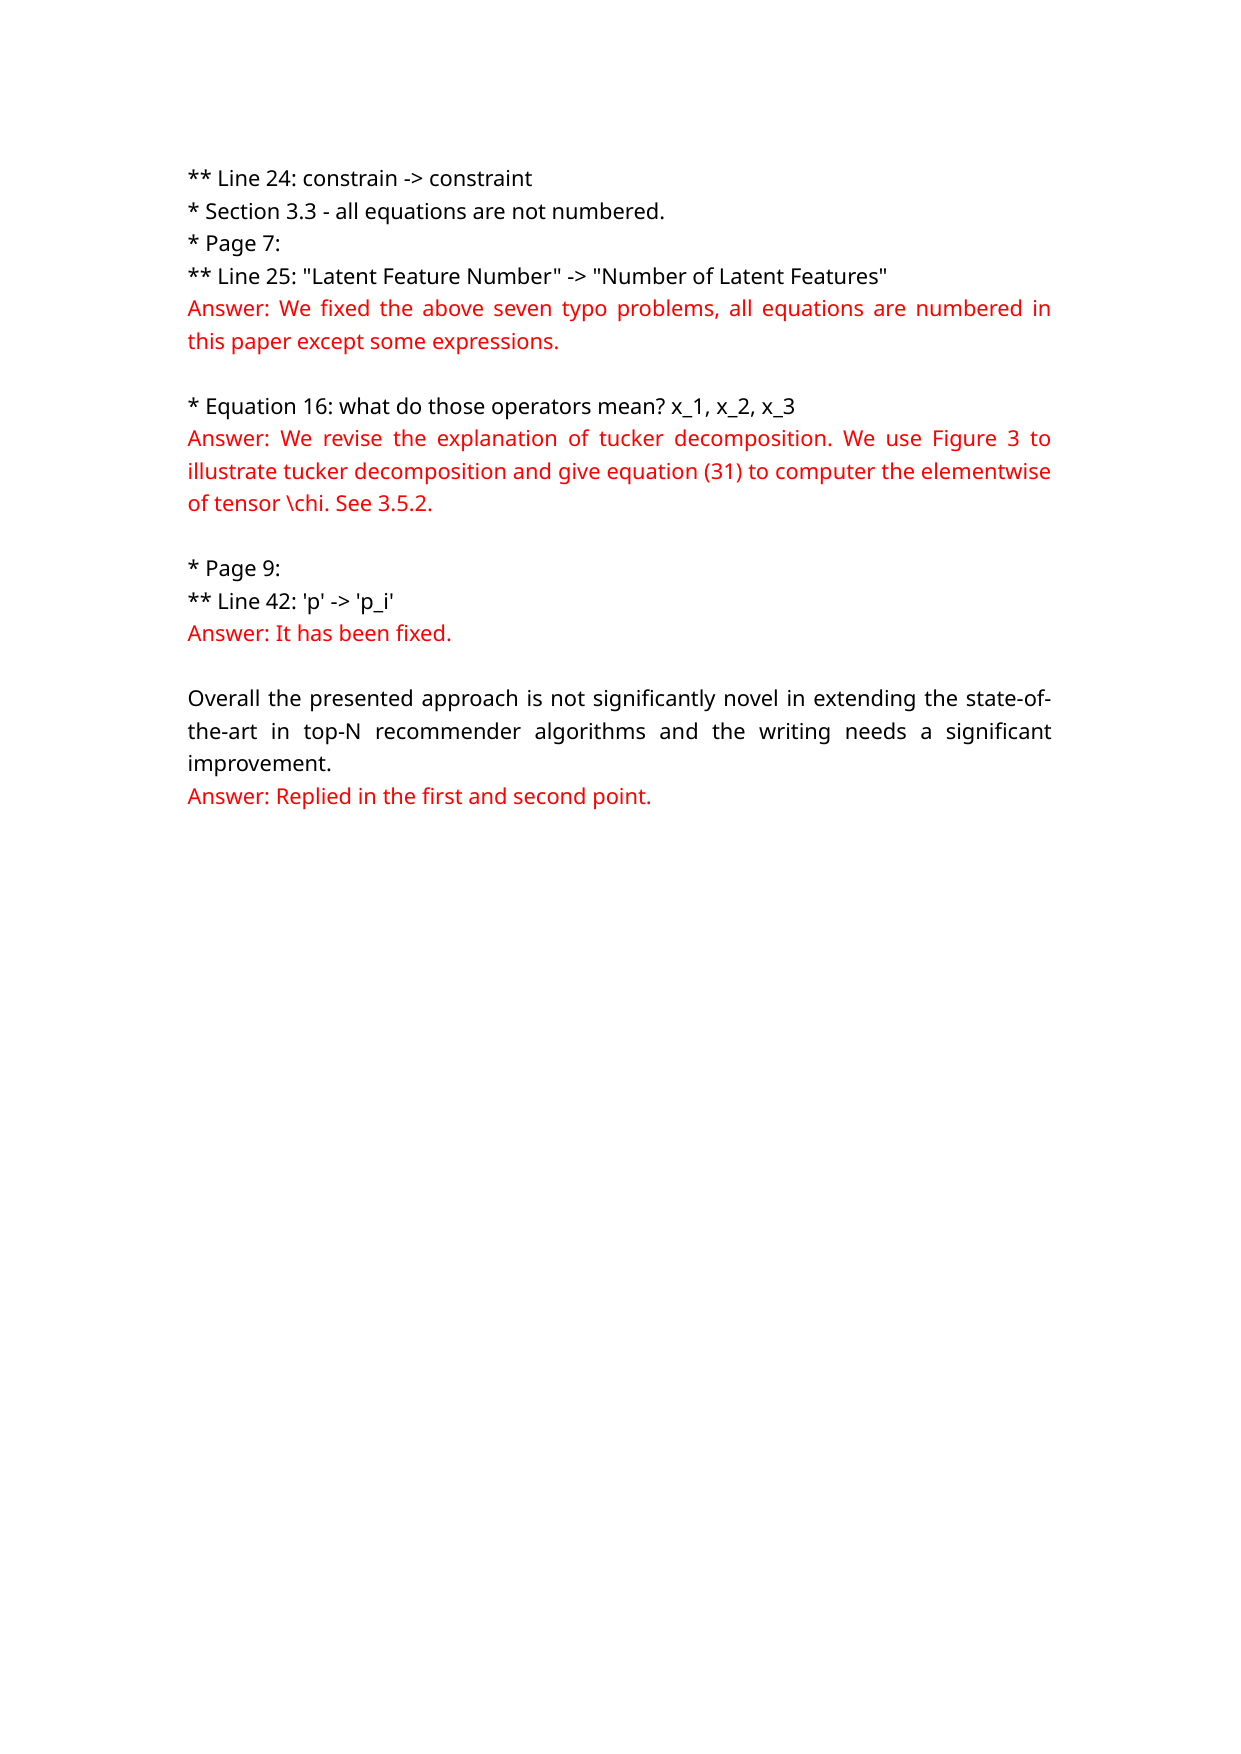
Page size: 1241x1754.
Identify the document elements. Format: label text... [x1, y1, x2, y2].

text Answer: We revise the explanation of tucker decomposition. We use Figure 3 to illustrate tucker decomposition and give equation (31) to computer the elementwise of tensor \chi. See 3.5.2. [187, 422, 1053, 519]
text ** Line 42: 'p' -> 'p_i' [187, 584, 1053, 617]
text Answer: It has been fixed. [187, 617, 1053, 649]
text * Equation 16: what do those operators mean? x_1, x_2, x_3 [187, 389, 1053, 422]
text * Page 9: [187, 552, 1053, 584]
text ** Line 24: constrain -> constraint [187, 162, 1053, 194]
text * Page 7: [187, 227, 1053, 259]
text * Section 3.3 - all equations are not numbered. [187, 194, 1053, 227]
text Overall the presented approach is not significantly novel in extending the state-of-the-art in top-N recommender algorithms and the writing needs a significant improvement. [187, 682, 1053, 779]
text Answer: Replied in the first and second point. [187, 779, 1053, 812]
text Answer: We fixed the above seven typo problems, all equations are numbered in this paper except some expressions. [187, 292, 1053, 357]
text ** Line 25: "Latent Feature Number" -> "Number of Latent Features" [187, 259, 1053, 292]
